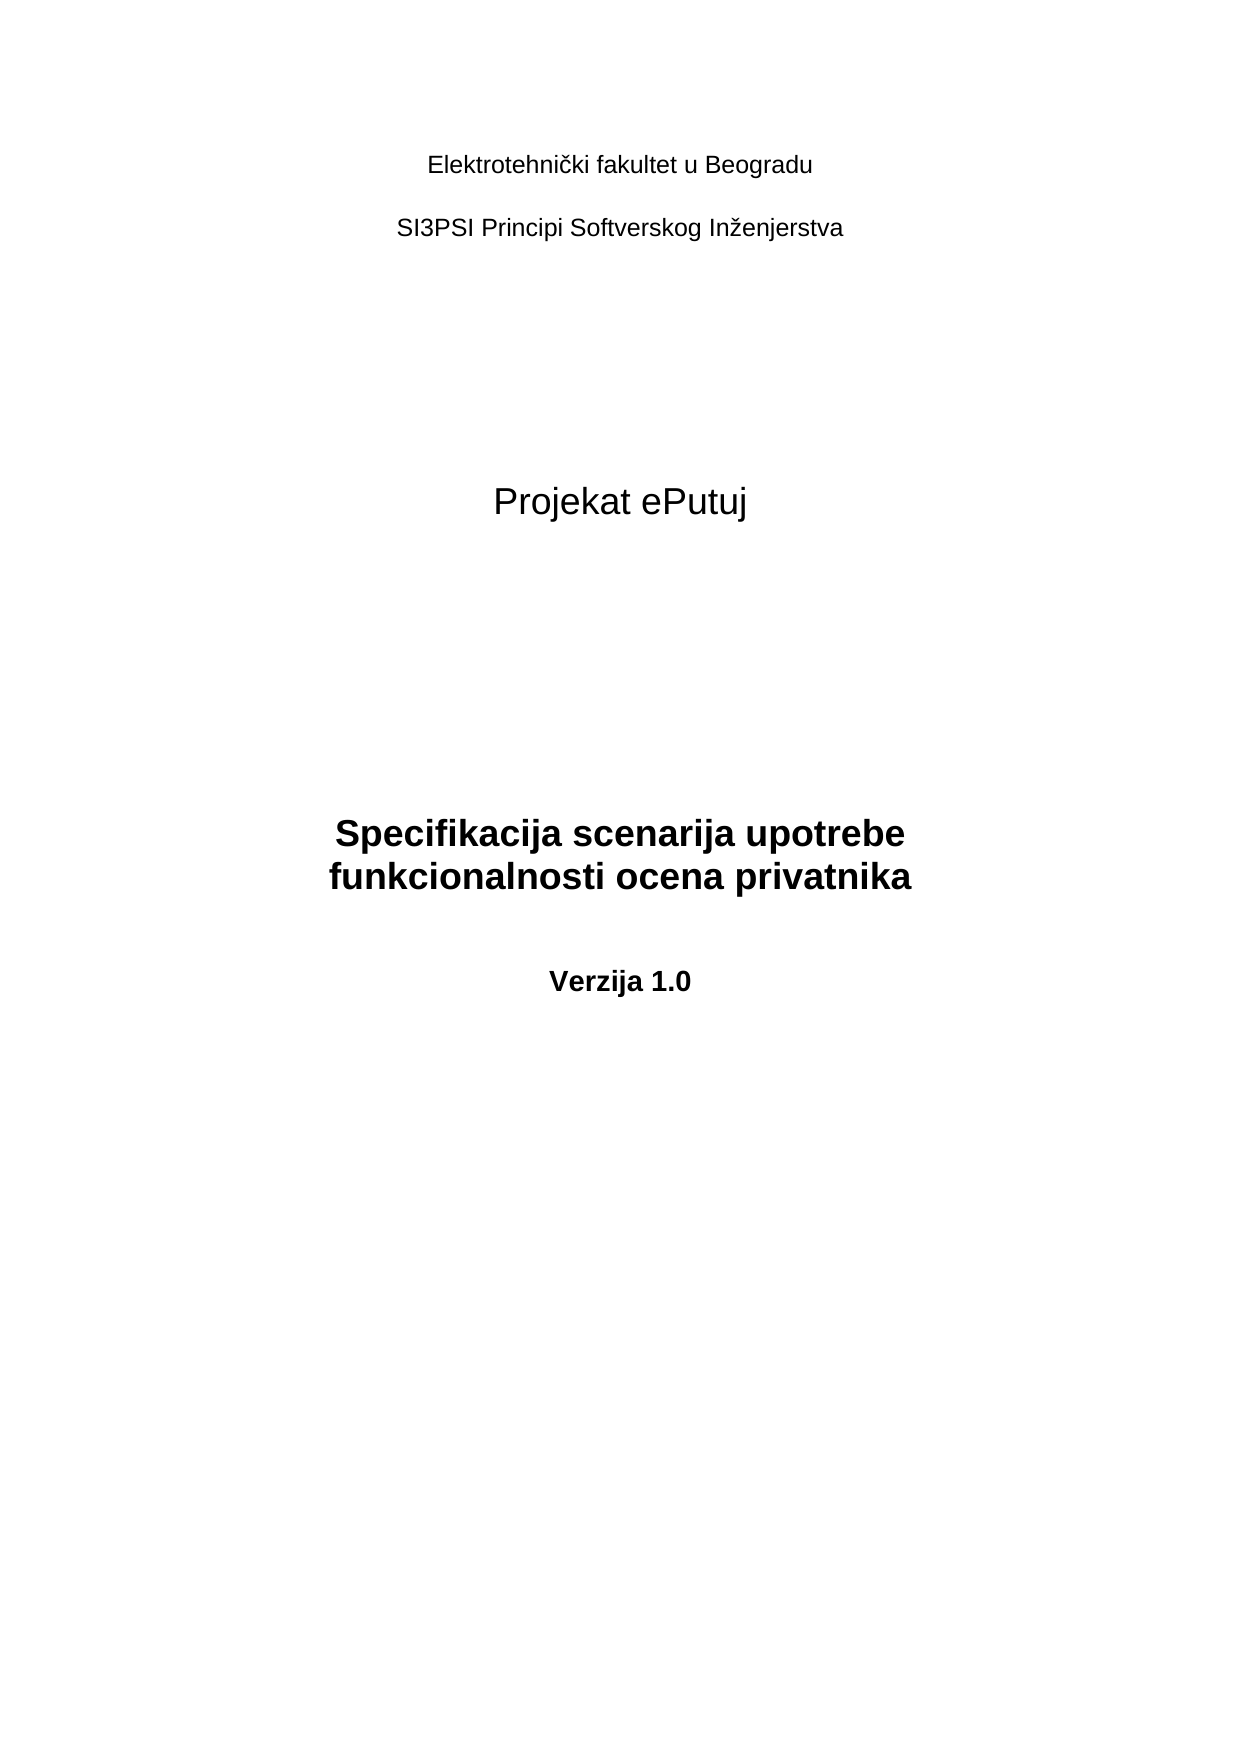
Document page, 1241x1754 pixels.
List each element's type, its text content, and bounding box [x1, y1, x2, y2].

text funkcionalnosti ocena privatnika [191, 854, 1049, 897]
text Elektrotehnički fakultet u Beogradu [191, 150, 1049, 179]
text Projekat ePutuj [191, 479, 1049, 522]
text SI3PSI Principi Softverskog Inženjerstva [191, 213, 1049, 242]
text Verzija 1.0 [191, 963, 1049, 997]
text Specifikacija scenarija upotrebe [191, 811, 1049, 854]
